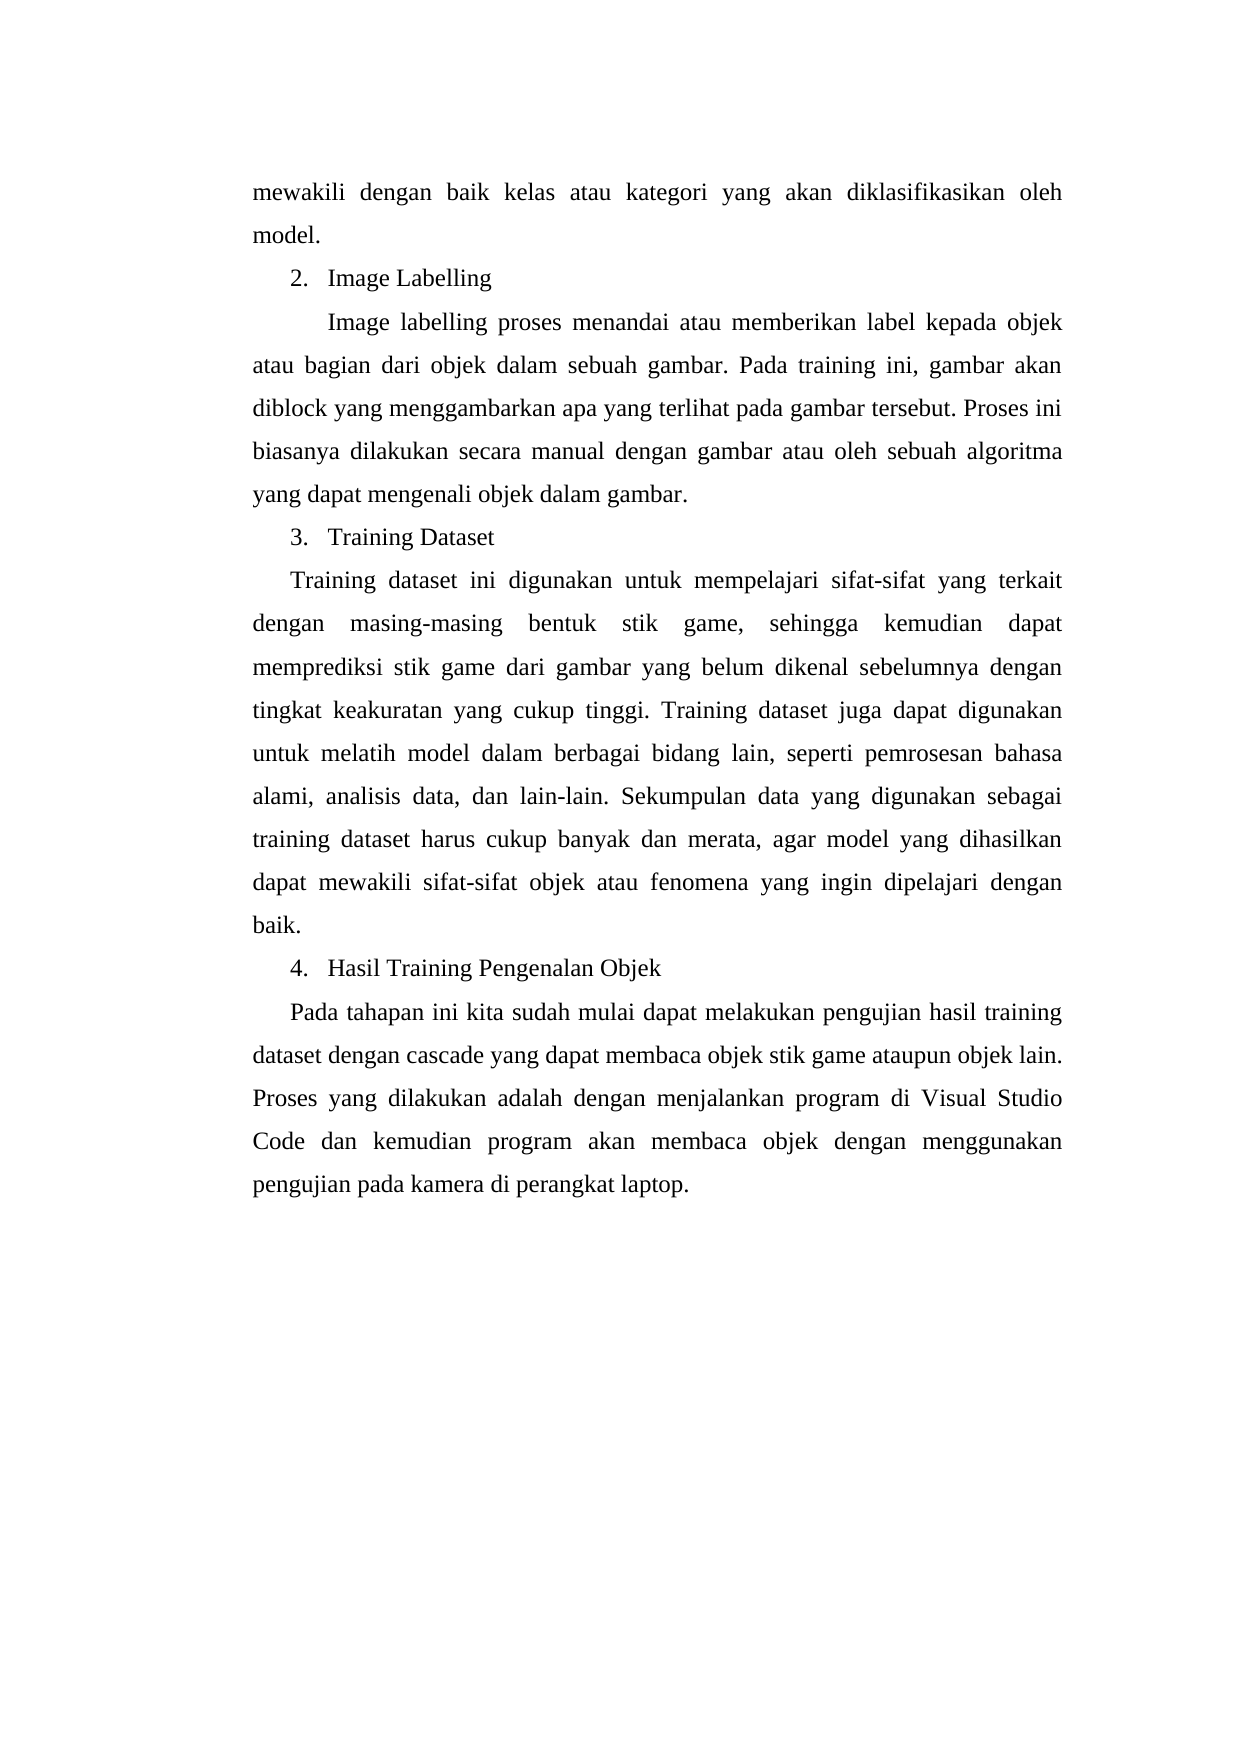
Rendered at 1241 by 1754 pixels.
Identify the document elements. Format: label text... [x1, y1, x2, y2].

list Training Dataset [290, 522, 1063, 551]
text Pada tahapan ini kita sudah mulai dapat melakukan pengujian hasil training dataset dengan cascade yang dapat membaca objek stik game ataupun objek lain. Proses yang dilakukan adalah dengan menjalankan program di Visual Studio Code dan kemudian program akan membaca objek dengan menggunakan pengujian pada kamera di perangkat laptop. [252, 997, 1063, 1198]
text Image labelling proses menandai atau memberikan label kepada objek atau bagian dari objek dalam sebuah gambar. Pada training ini, gambar akan diblock yang menggambarkan apa yang terlihat pada gambar tersebut. Proses ini biasanya dilakukan secara manual dengan gambar atau oleh sebuah algoritma yang dapat mengenali objek dalam gambar. [252, 307, 1063, 508]
text Training dataset ini digunakan untuk mempelajari sifat-sifat yang terkait dengan masing-masing bentuk stik game, sehingga kemudian dapat memprediksi stik game dari gambar yang belum dikenal sebelumnya dengan tingkat keakuratan yang cukup tinggi. Training dataset juga dapat digunakan untuk melatih model dalam berbagai bidang lain, seperti pemrosesan bahasa alami, analisis data, dan lain-lain. Sekumpulan data yang digunakan sebagai training dataset harus cukup banyak dan merata, agar model yang dihasilkan dapat mewakili sifat-sifat objek atau fenomena yang ingin dipelajari dengan baik. [252, 565, 1063, 939]
list Image Labelling [290, 263, 1063, 292]
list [252, 177, 1063, 249]
list Hasil Training Pengenalan Objek [290, 953, 1063, 982]
